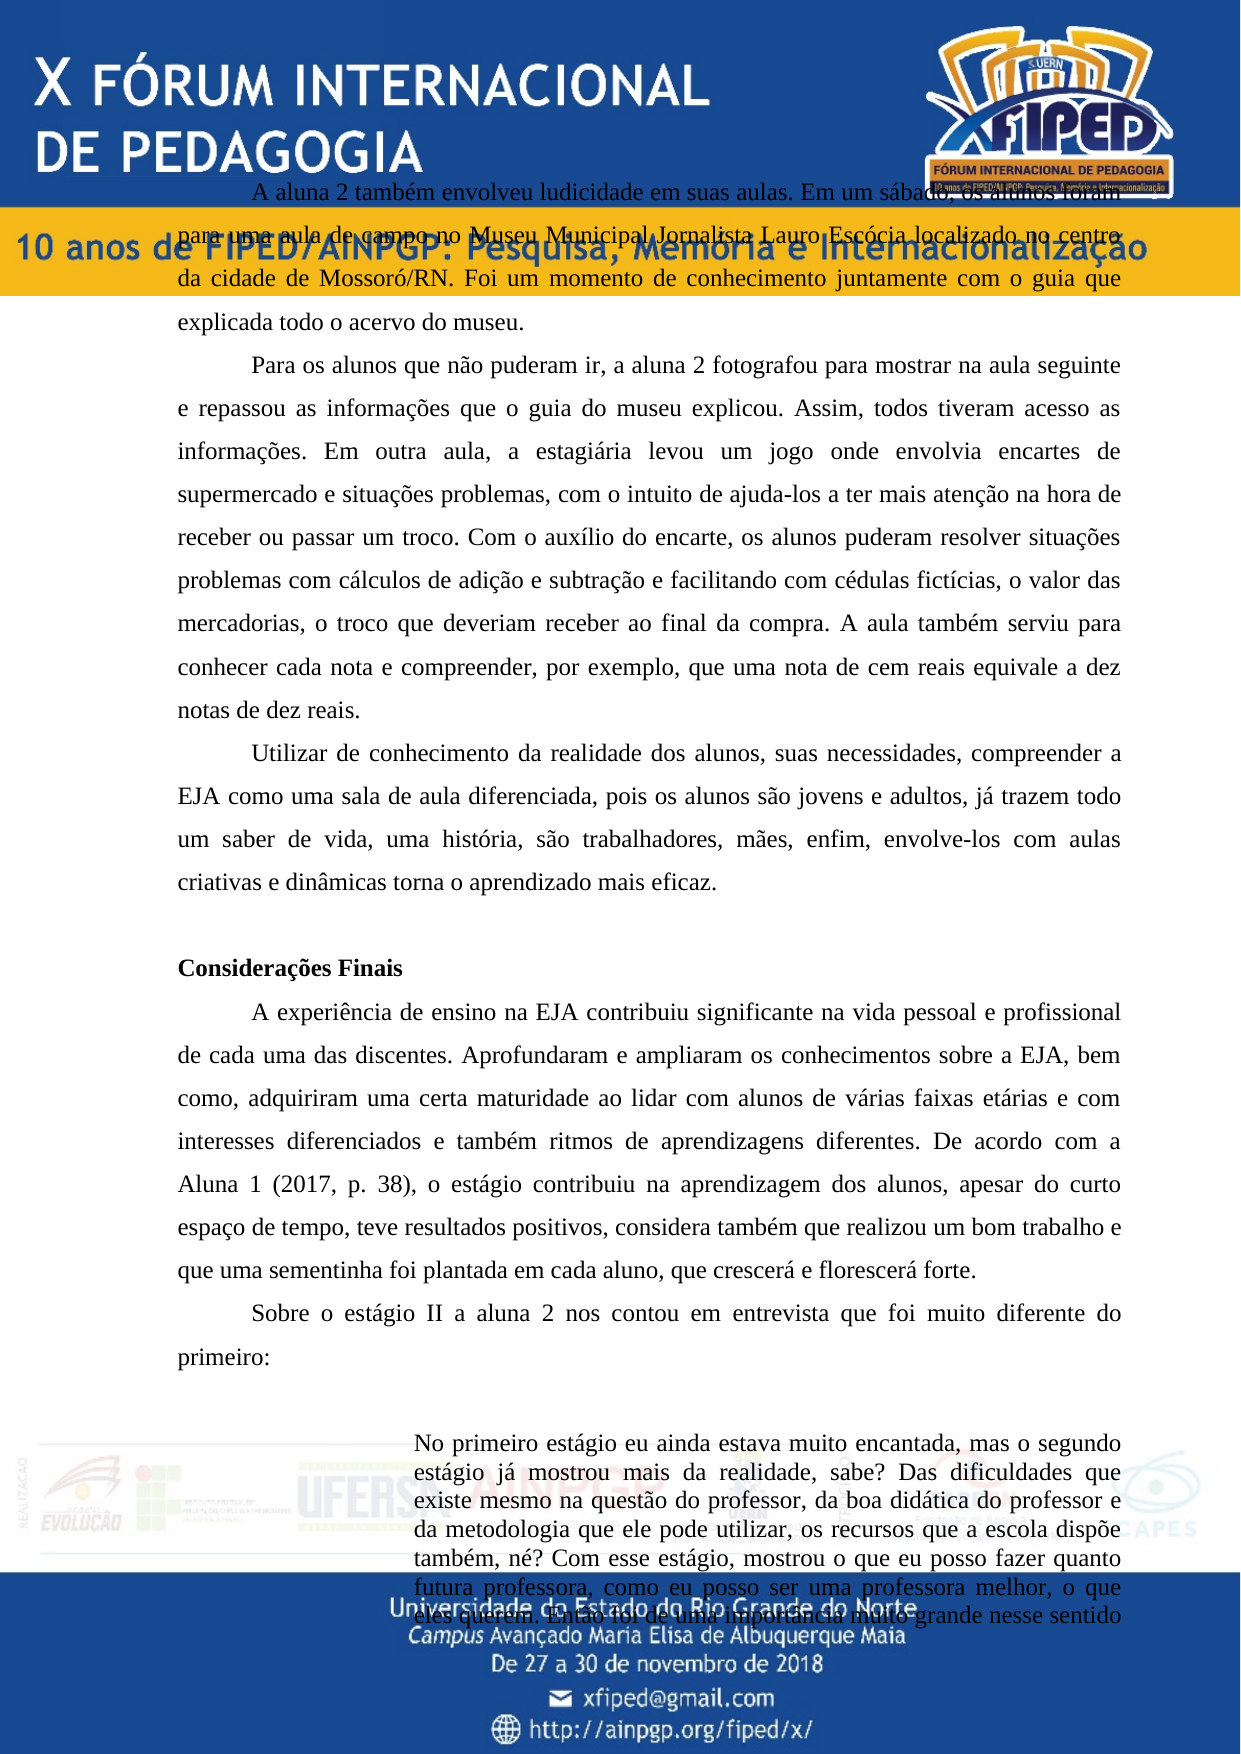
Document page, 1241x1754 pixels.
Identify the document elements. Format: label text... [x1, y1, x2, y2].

text Considerações Finais [177, 953, 1122, 982]
text Utilizar de conhecimento da realidade dos alunos, suas necessidades, compreender a EJA como uma sala de aula diferenciada, pois os alunos são jovens e adultos, já trazem todo um saber de vida, uma história, são trabalhadores, mães, enfim, envolve-los com aulas criativas e dinâmicas torna o aprendizado mais eficaz. [177, 738, 1122, 896]
text Para os alunos que não puderam ir, a aluna 2 fotografou para mostrar na aula seguinte e repassou as informações que o guia do museu explicou. Assim, todos tiveram acesso as informações. Em outra aula, a estagiária levou um jogo onde envolvia encartes de supermercado e situações problemas, com o intuito de ajuda-los a ter mais atenção na hora de receber ou passar um troco. Com o auxílio do encarte, os alunos puderam resolver situações problemas com cálculos de adição e subtração e facilitando com cédulas fictícias, o valor das mercadorias, o troco que deveriam receber ao final da compra. A aula também serviu para conhecer cada nota e compreender, por exemplo, que uma nota de cem reais equivale a dez notas de dez reais. [177, 350, 1122, 723]
text A experiência de ensino na EJA contribuiu significante na vida pessoal e profissional de cada uma das discentes. Aprofundaram e ampliaram os conhecimentos sobre a EJA, bem como, adquiriram uma certa maturidade ao lidar com alunos de várias faixas etárias e com interesses diferenciados e também ritmos de aprendizagens diferentes. De acordo com a Aluna 1 (2017, p. 38), o estágio contribuiu na aprendizagem dos alunos, apesar do curto espaço de tempo, teve resultados positivos, considera também que realizou um bom trabalho e que uma sementinha foi plantada em cada aluno, que crescerá e florescerá forte. [177, 997, 1122, 1284]
text A aluna 2 também envolveu ludicidade em suas aulas. Em um sábado, os alunos foram para uma aula de campo no Museu Municipal Jornalista Lauro Escócia localizado no centro da cidade de Mossoró/RN. Foi um momento de conhecimento juntamente com o guia que explicada todo o acervo do museu. [177, 177, 1122, 335]
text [413, 1428, 1122, 1629]
picture [0, 0, 1241, 296]
text Sobre o estágio II a aluna 2 nos contou em entrevista que foi muito diferente do primeiro: [177, 1298, 1122, 1370]
picture [0, 1417, 1241, 1754]
